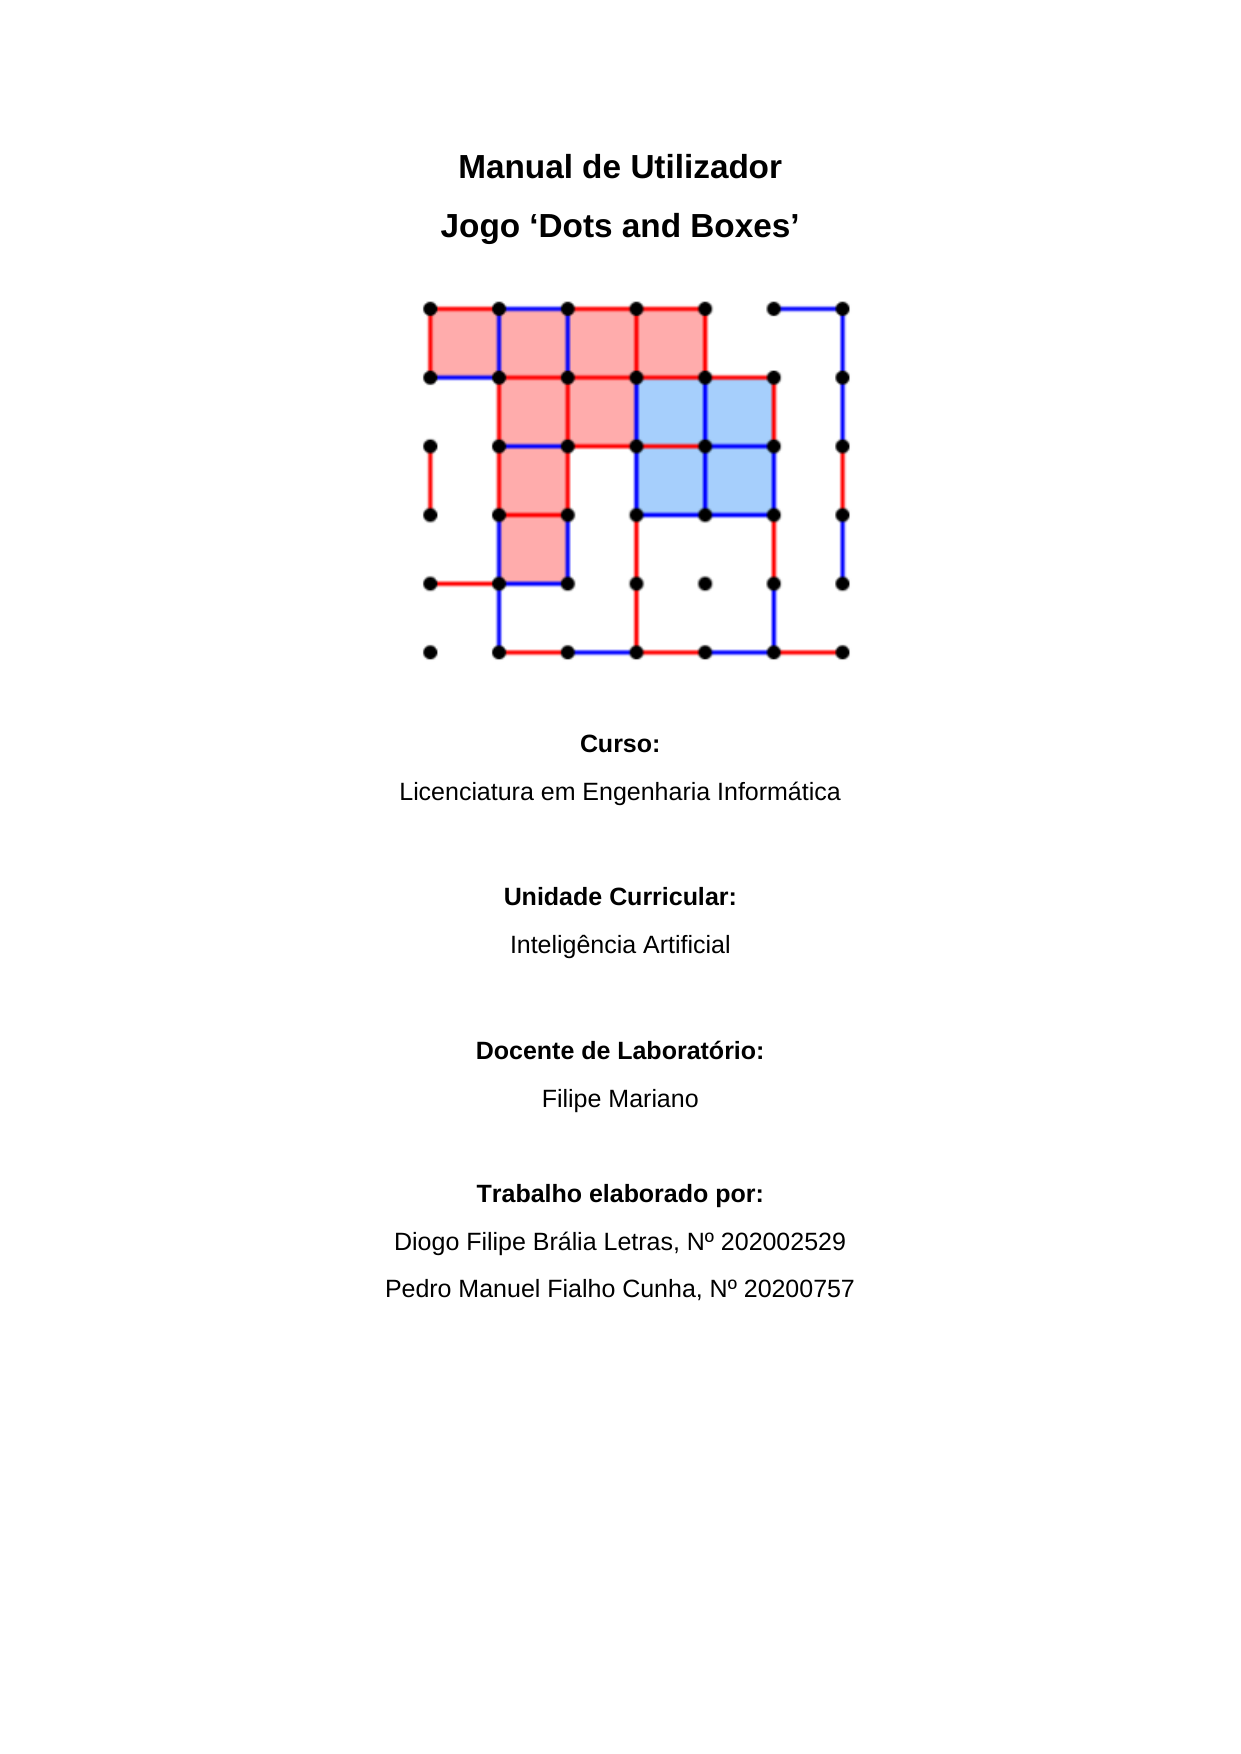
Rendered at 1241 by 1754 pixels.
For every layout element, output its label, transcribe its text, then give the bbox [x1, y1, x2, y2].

text Inteligência Artificial [177, 930, 1063, 959]
text Trabalho elaborado por: [177, 1179, 1063, 1208]
text Manual de Utilizador [177, 148, 1063, 186]
picture [400, 277, 881, 683]
text Unidade Curricular: [177, 882, 1063, 911]
text Docente de Laboratório: [177, 1036, 1063, 1065]
text Jogo ‘Dots and Boxes’ [177, 206, 1063, 244]
text Curso: [177, 729, 1063, 758]
text Filipe Mariano [177, 1084, 1063, 1112]
text Licenciatura em Engenharia Informática [177, 777, 1063, 805]
text Diogo Filipe Brália Letras, Nº 202002529 [177, 1227, 1063, 1256]
text Pedro Manuel Fialho Cunha, Nº 20200757 [177, 1274, 1063, 1303]
